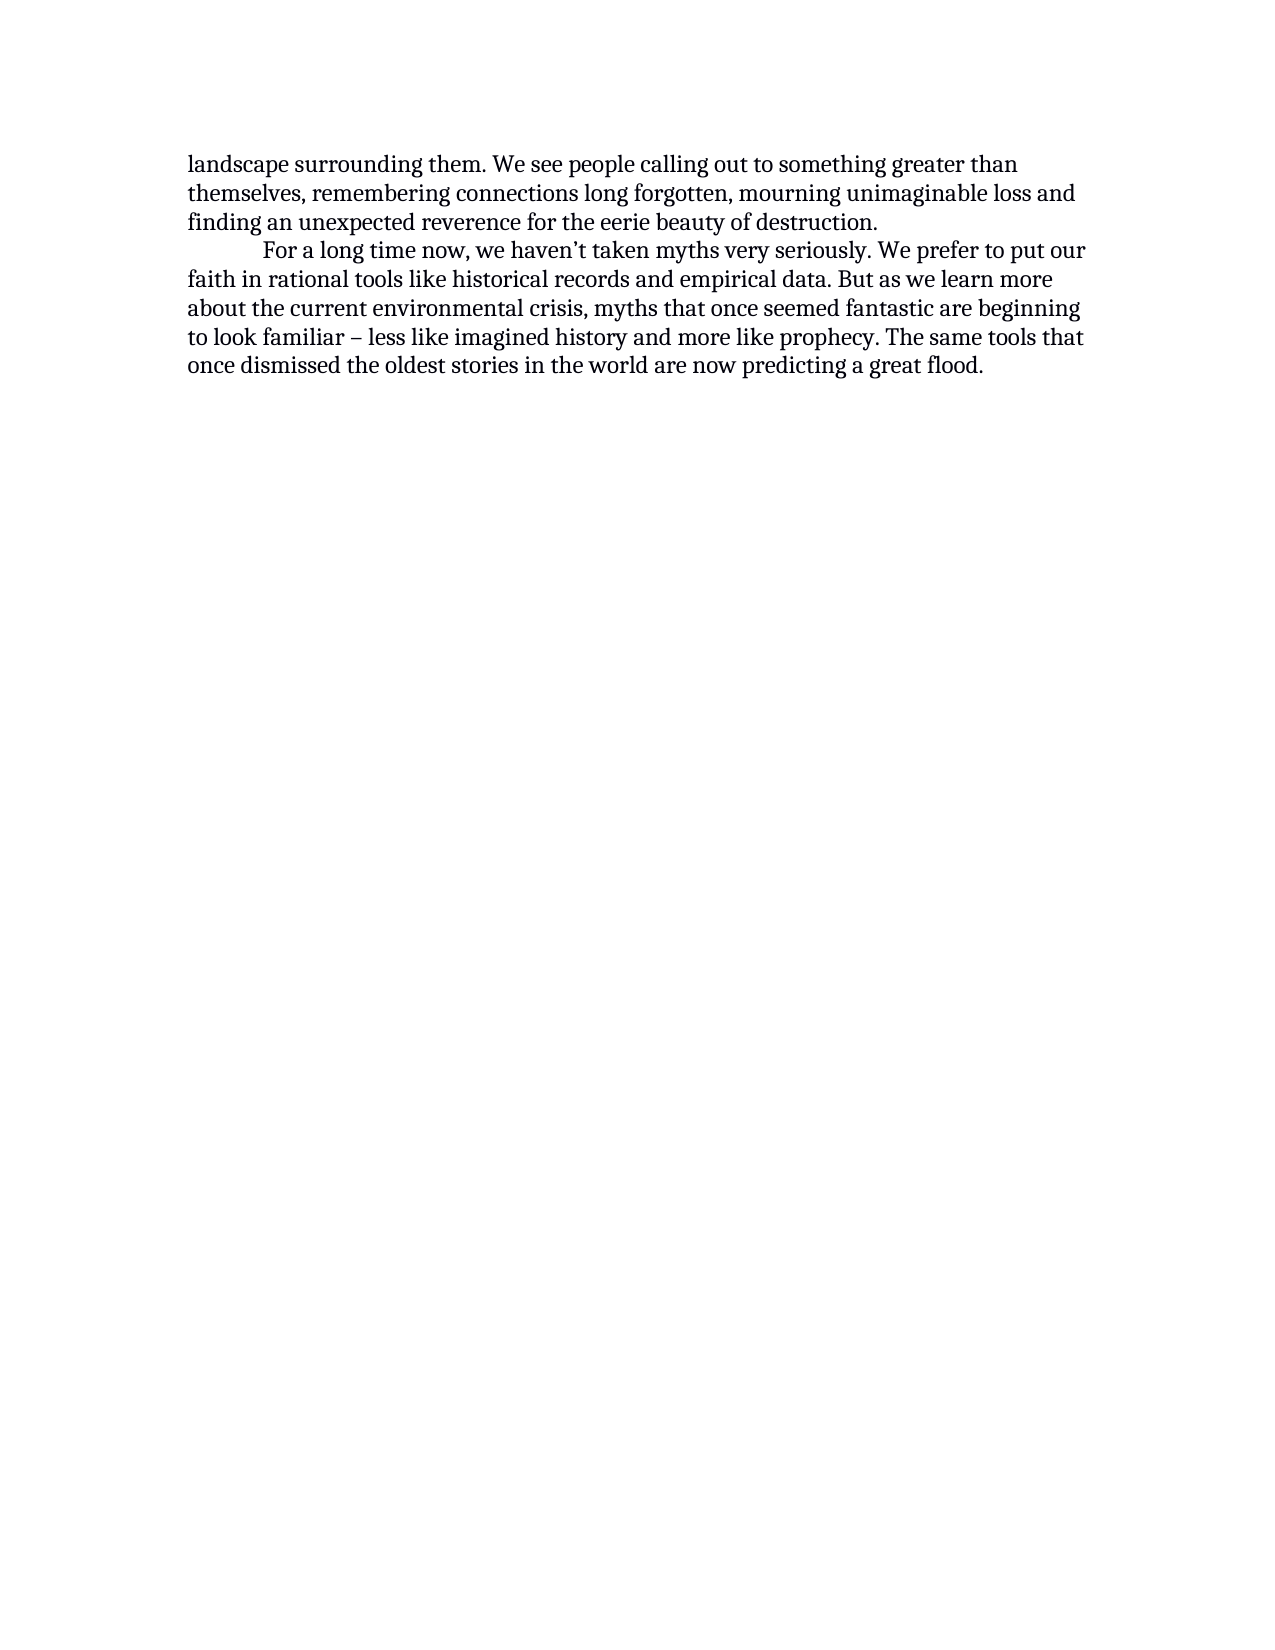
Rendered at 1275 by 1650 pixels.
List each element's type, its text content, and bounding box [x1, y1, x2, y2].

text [187, 150, 1087, 236]
text For a long time now, we haven’t taken myths very seriously. We prefer to put our faith in rational tools like historical records and empirical data. But as we learn more about the current environmental crisis, myths that once seemed fantastic are beginning to look familiar – less like imagined history and more like prophecy. The same tools that once dismissed the oldest stories in the world are now predicting a great flood. [187, 236, 1087, 380]
